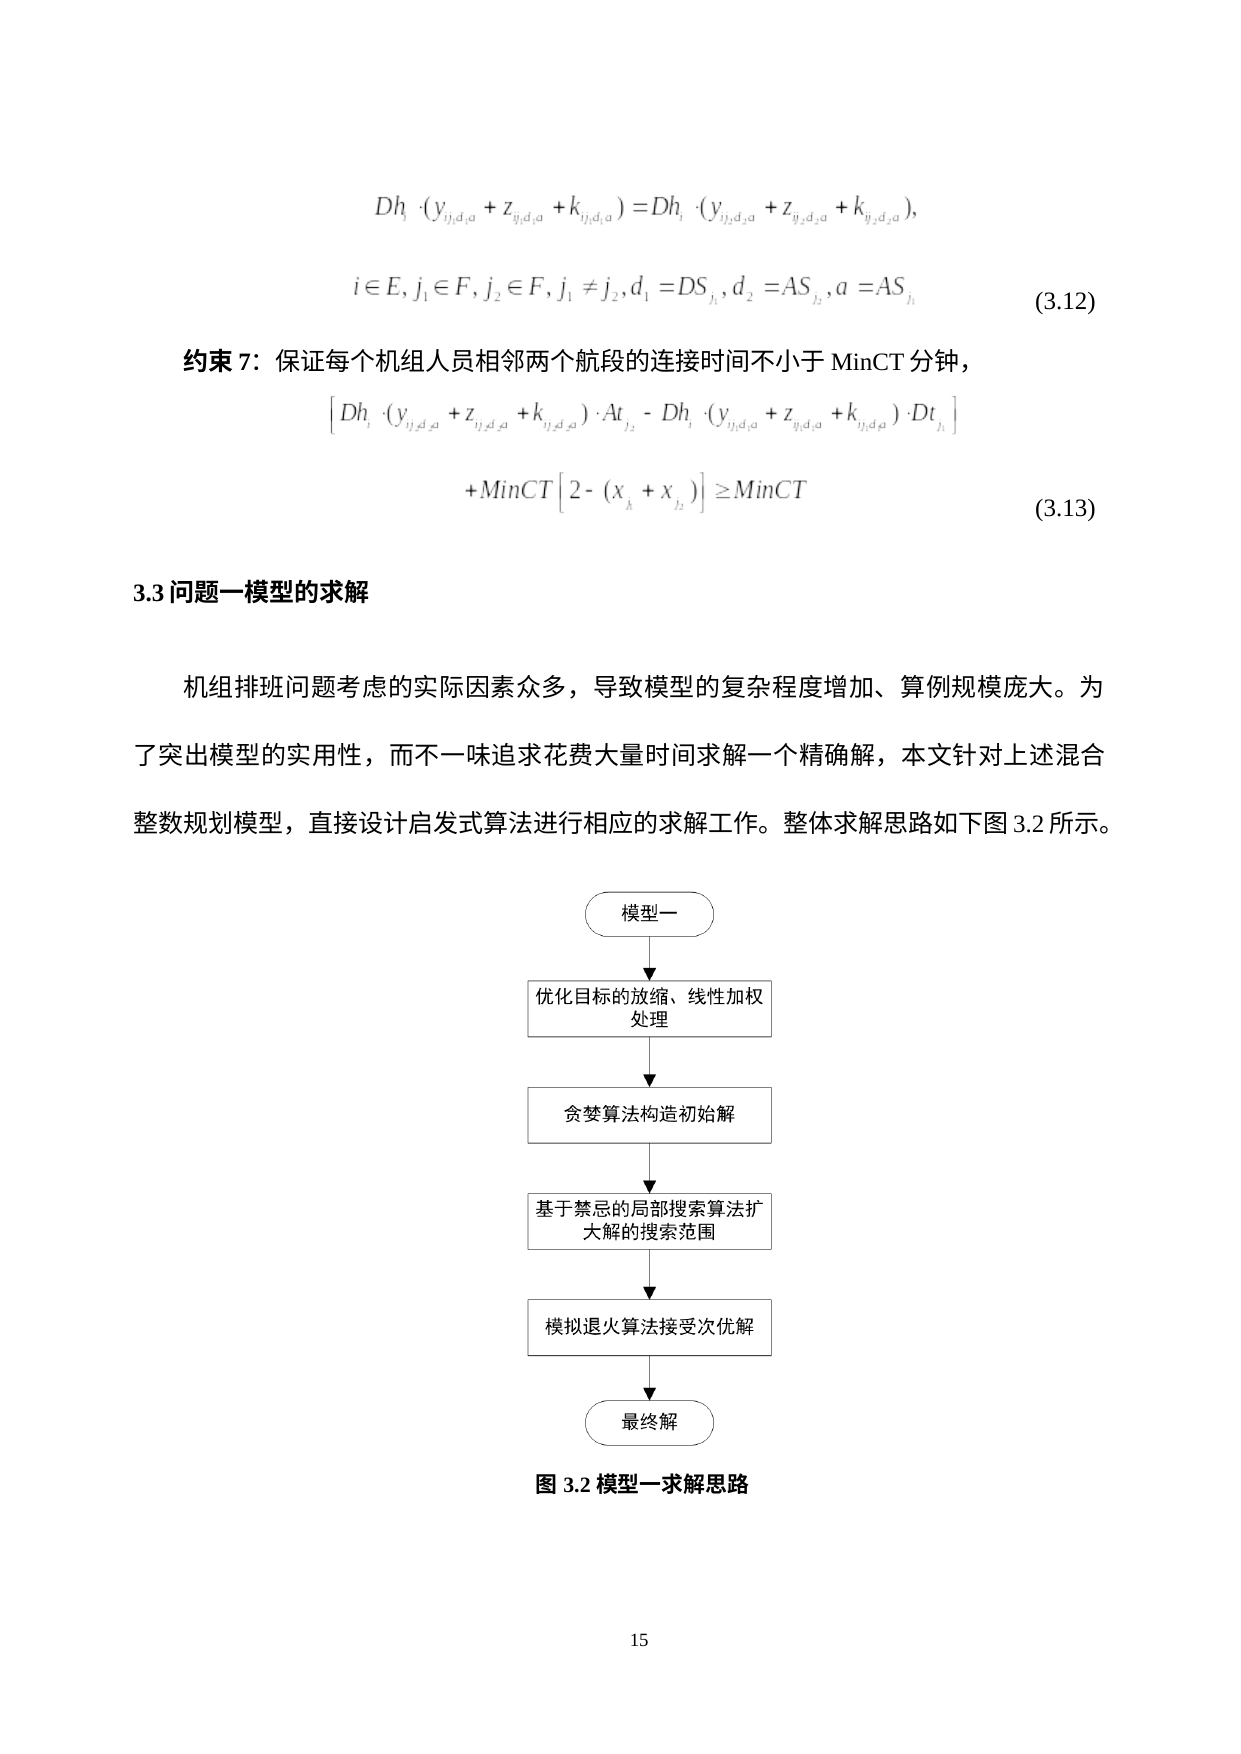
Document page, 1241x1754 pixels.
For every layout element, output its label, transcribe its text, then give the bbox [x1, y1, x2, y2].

list 3.3问题一模型的求解 [133, 557, 1107, 624]
text 机组排班问题考虑的实际因素众多，导致模型的复杂程度增加、算例规模庞大。为了突出模型的实用性，而不一味追求花费大量时间求解一个精确解，本文针对上述混合整数规划模型，直接设计启发式算法进行相应的求解工作。整体求解思路如下图3.2所示。 [133, 652, 1107, 855]
text 约束7：保证每个机组人员相邻两个航段的连接时间不小于MinCT分钟， [133, 326, 1107, 394]
text (3.13) [133, 462, 1107, 529]
text 图 3.2 模型一求解思路 [133, 1467, 1107, 1498]
picture [511, 889, 779, 1454]
text (3.12) [133, 258, 1107, 326]
